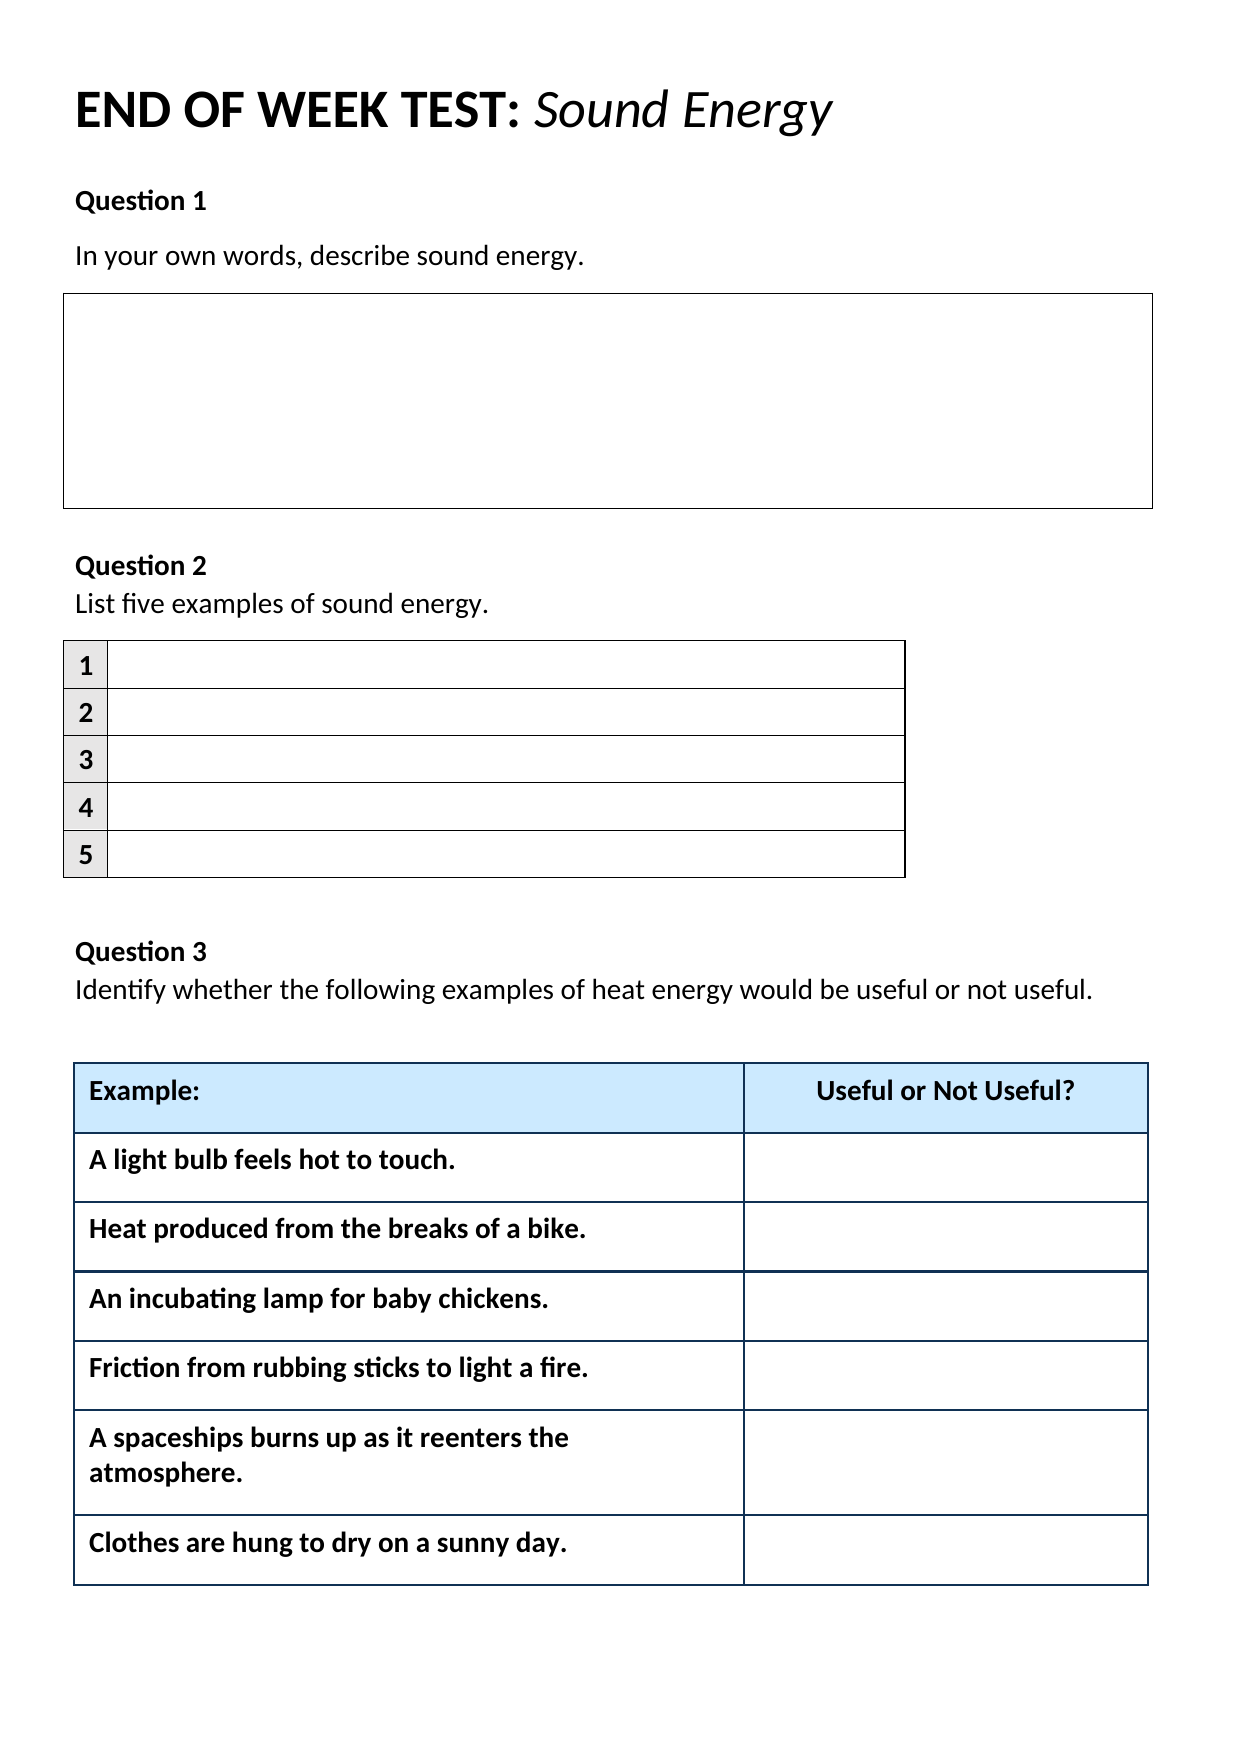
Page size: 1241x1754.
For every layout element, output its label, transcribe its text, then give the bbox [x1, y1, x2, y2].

table_cell 2 [64, 689, 107, 735]
table_cell [745, 1134, 1147, 1201]
table_cell A spaceships burns up as it reenters the atmosphere. [75, 1411, 743, 1514]
text Question 2 List five examples of sound energy. [75, 508, 1165, 621]
text END OF WEEK TEST: Sound Energy Question 1 [75, 75, 1165, 218]
table_cell 4 [64, 783, 107, 829]
table_header [108, 641, 904, 688]
table_cell [108, 689, 904, 735]
table_cell A light bulb feels hot to touch. [75, 1134, 743, 1201]
table_cell 5 [64, 831, 107, 877]
table_cell [745, 1203, 1147, 1270]
table_cell [745, 1342, 1147, 1409]
table_cell [745, 1516, 1147, 1583]
table_cell Heat produced from the breaks of a bike. [75, 1203, 743, 1270]
table_header Example: [75, 1064, 743, 1132]
table_cell [108, 831, 904, 877]
table_cell 3 [64, 736, 107, 782]
table_cell [108, 736, 904, 782]
table_cell An incubating lamp for baby chickens. [75, 1273, 743, 1340]
text Question 3 Identify whether the following examples of heat energy would be useful or not useful. [75, 933, 1165, 1007]
table_header Useful or Not Useful? [745, 1064, 1147, 1132]
table_cell [108, 783, 904, 829]
table_cell Friction from rubbing sticks to light a fire. [75, 1342, 743, 1409]
table_header 1 [64, 641, 107, 688]
table_cell [745, 1411, 1147, 1514]
table_cell Clothes are hung to dry on a sunny day. [75, 1516, 743, 1583]
table_header [64, 294, 1152, 507]
text In your own words, describe sound energy. [75, 237, 1165, 273]
table_cell [745, 1273, 1147, 1340]
